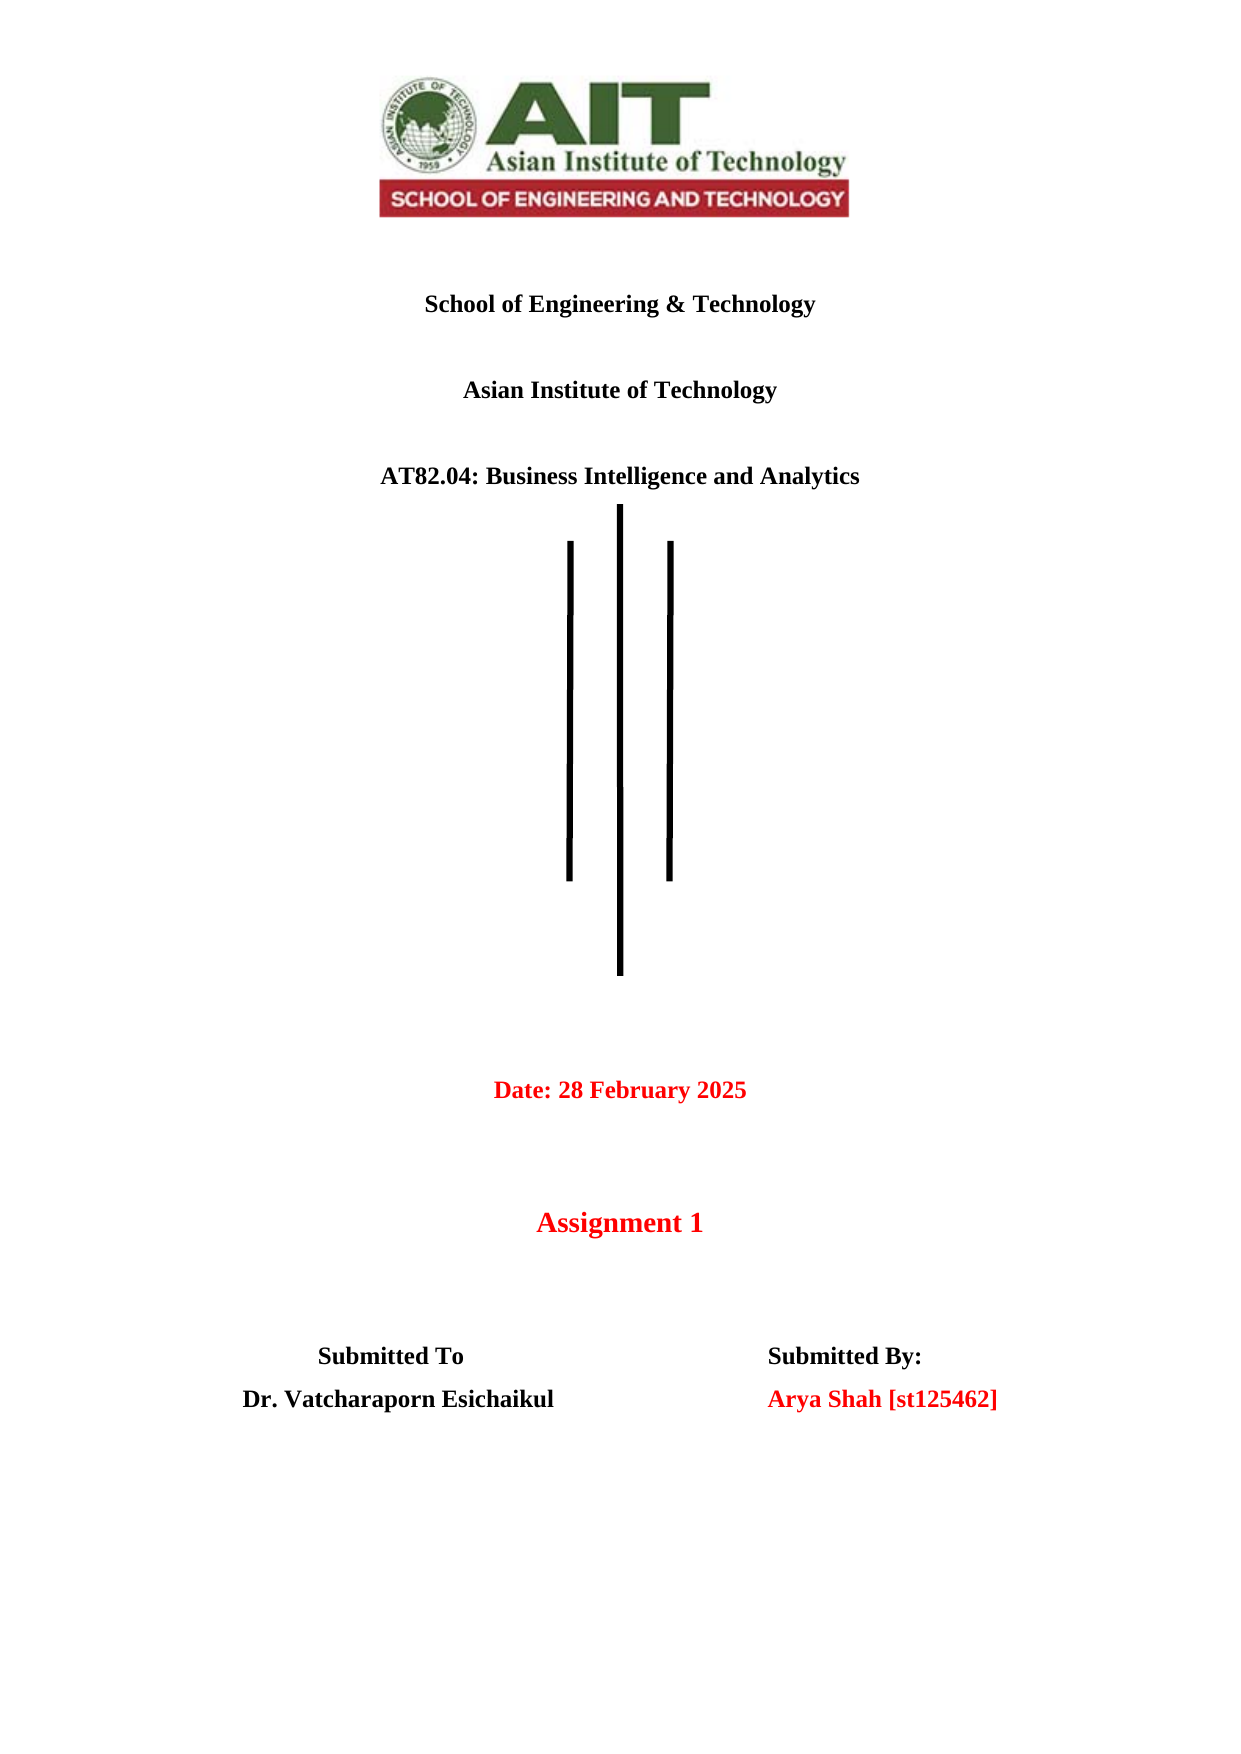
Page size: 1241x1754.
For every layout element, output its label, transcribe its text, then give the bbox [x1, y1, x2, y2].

text Asian Institute of Technology [75, 375, 1165, 404]
text AT82.04: Business Intelligence and Analytics [75, 461, 1165, 490]
text School of Engineering & Technology [75, 289, 1165, 317]
text Assignment 1 [75, 1205, 1165, 1238]
text Dr. Vatcharaporn Esichaikul Arya Shah [st125462] [75, 1384, 1165, 1413]
picture [347, 75, 893, 241]
text Date: 28 February 2025 [75, 1075, 1165, 1104]
text Submitted To Submitted By: [75, 1341, 1165, 1370]
